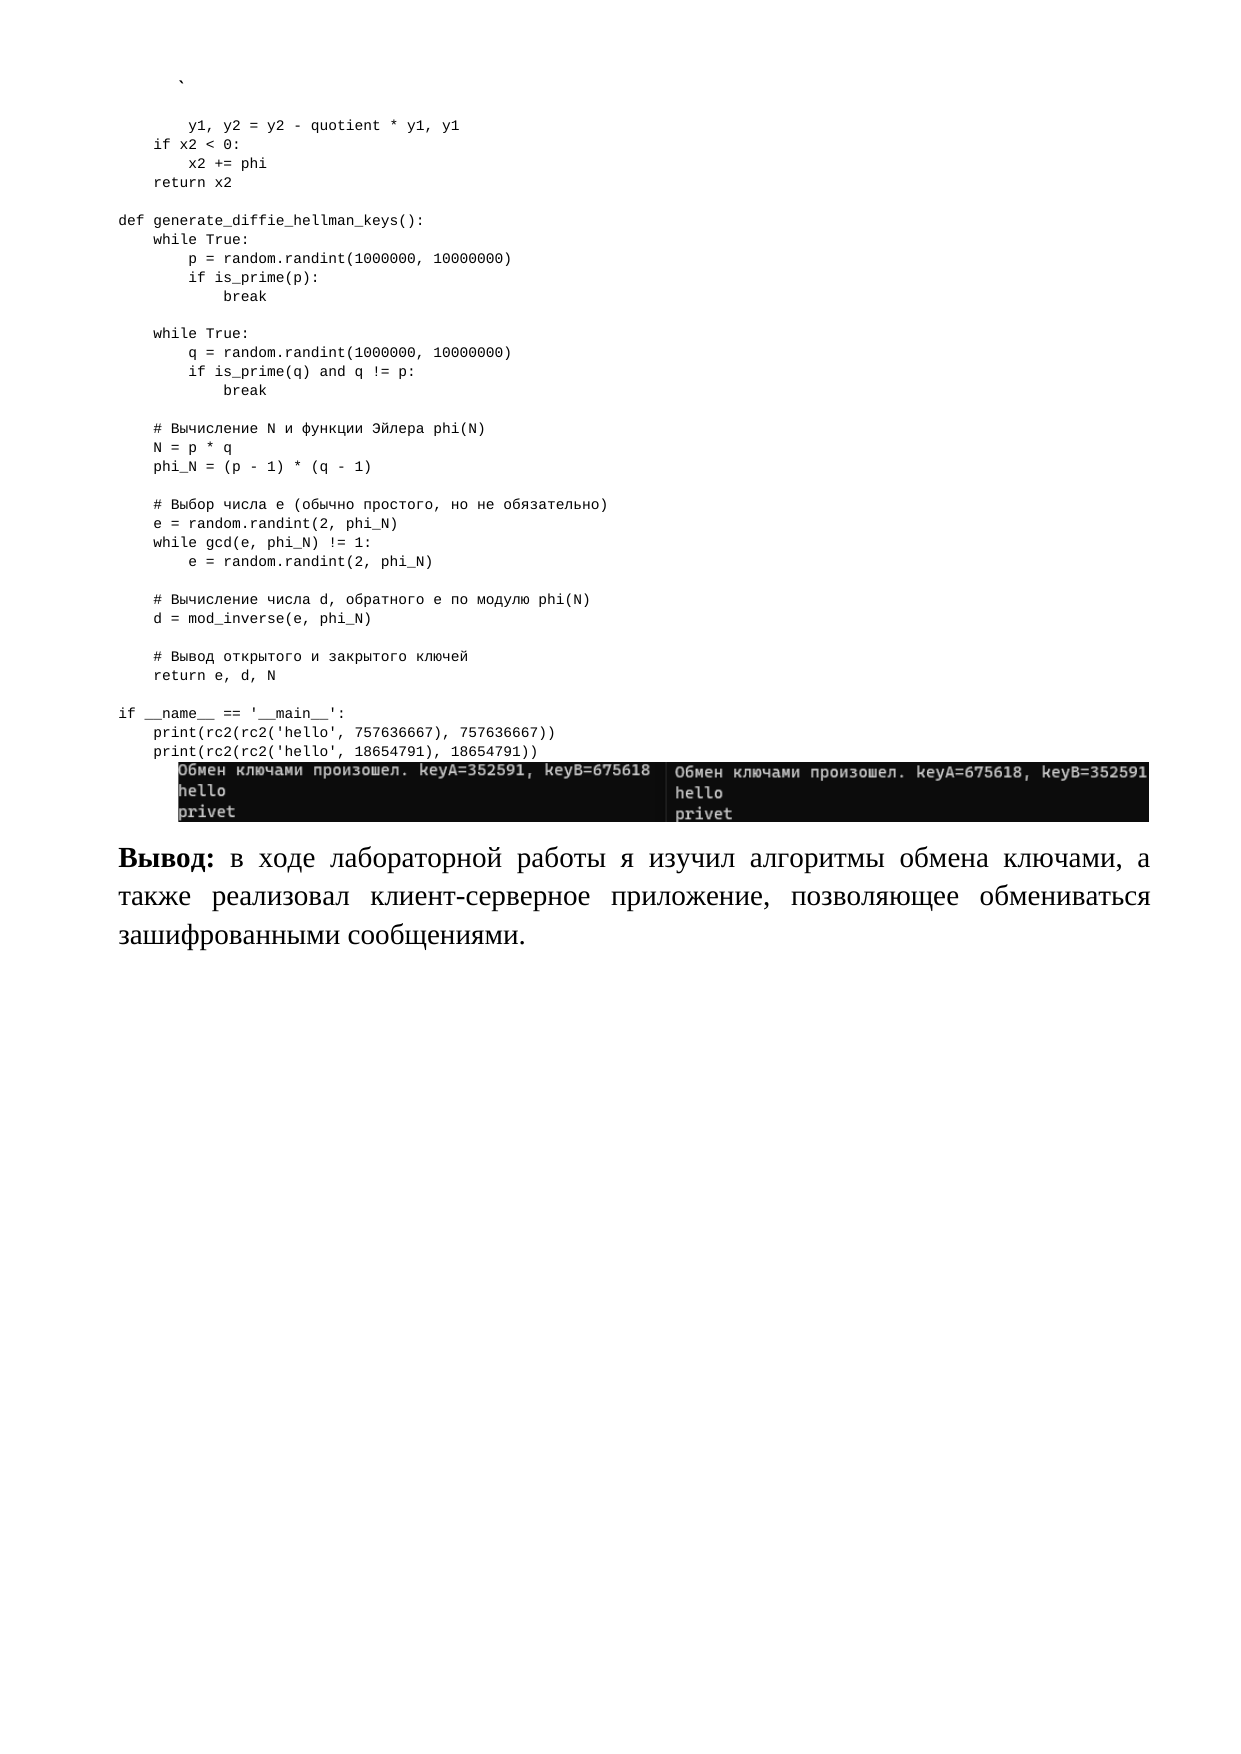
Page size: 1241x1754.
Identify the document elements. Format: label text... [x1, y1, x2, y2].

text y1, y2 = y2 - quotient * y1, y1 [118, 118, 1152, 135]
text def generate_diffie_hellman_keys(): [118, 213, 1152, 229]
text N = p * q [118, 440, 1152, 457]
text phi_N = (p - 1) * (q - 1) [118, 459, 1152, 476]
text # Вывод открытого и закрытого ключей [118, 649, 1152, 666]
text # Вычисление N и функции Эйлера phi(N) [118, 421, 1152, 438]
text print(rc2(rc2('hello', 757636667), 757636667)) [118, 725, 1152, 741]
text if is_prime(p): [118, 270, 1152, 286]
text Вывод: в ходе лабораторной работы я изучил алгоритмы обмена ключами, а также реализовал клиент-серверное приложение, позволяющее обмениваться зашифрованными сообщениями. [118, 840, 1152, 950]
text break [118, 289, 1152, 305]
text while gcd(e, phi_N) != 1: [118, 535, 1152, 552]
text if is_prime(q) and q != p: [118, 364, 1152, 381]
text d = mod_inverse(e, phi_N) [118, 611, 1152, 628]
text p = random.randint(1000000, 10000000) [118, 251, 1152, 267]
text print(rc2(rc2('hello', 18654791), 18654791)) [118, 744, 1152, 760]
text break [118, 383, 1152, 400]
text x2 += phi [118, 156, 1152, 173]
text if x2 < 0: [118, 137, 1152, 154]
text # Выбор числа e (обычно простого, но не обязательно) [118, 497, 1152, 514]
text while True: [118, 232, 1152, 248]
text q = random.randint(1000000, 10000000) [118, 346, 1152, 362]
text return x2 [118, 175, 1152, 192]
text e = random.randint(2, phi_N) [118, 554, 1152, 571]
text while True: [118, 327, 1152, 343]
text if __name__ == '__main__': [118, 706, 1152, 722]
text e = random.randint(2, phi_N) [118, 516, 1152, 533]
text # Вычисление числа d, обратного e по модулю phi(N) [118, 592, 1152, 609]
picture [177, 762, 1148, 822]
text return e, d, N [118, 668, 1152, 684]
